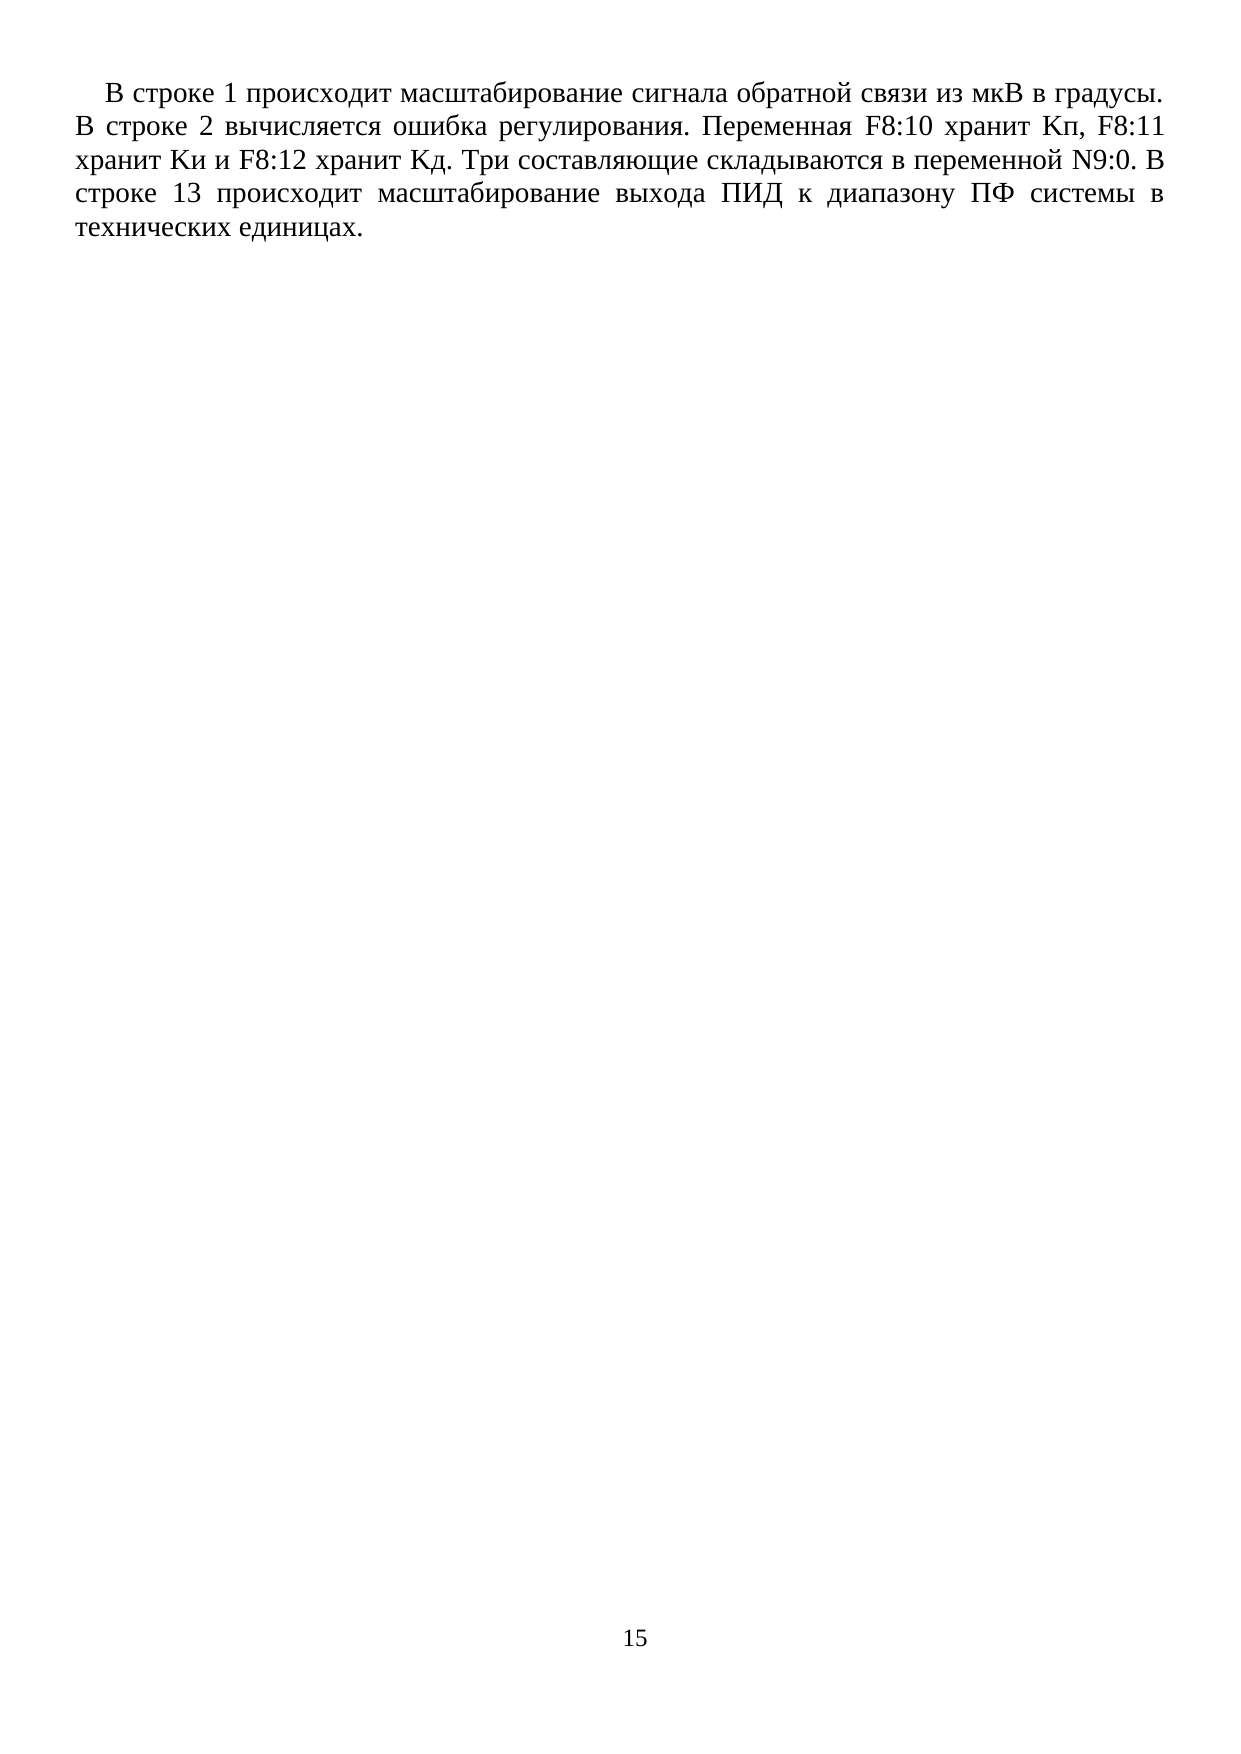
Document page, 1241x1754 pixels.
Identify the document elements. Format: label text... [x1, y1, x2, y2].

text В строке 1 происходит масштабирование сигнала обратной связи из мкВ в градусы. В строке 2 вычисляется ошибка регулирования. Переменная F8:10 хранит Kп, F8:11 хранит Kи и F8:12 хранит Kд. Три составляющие складываются в переменной N9:0. В строке 13 происходит масштабирование выхода ПИД к диапазону ПФ системы в технических единицах. [75, 75, 1165, 243]
